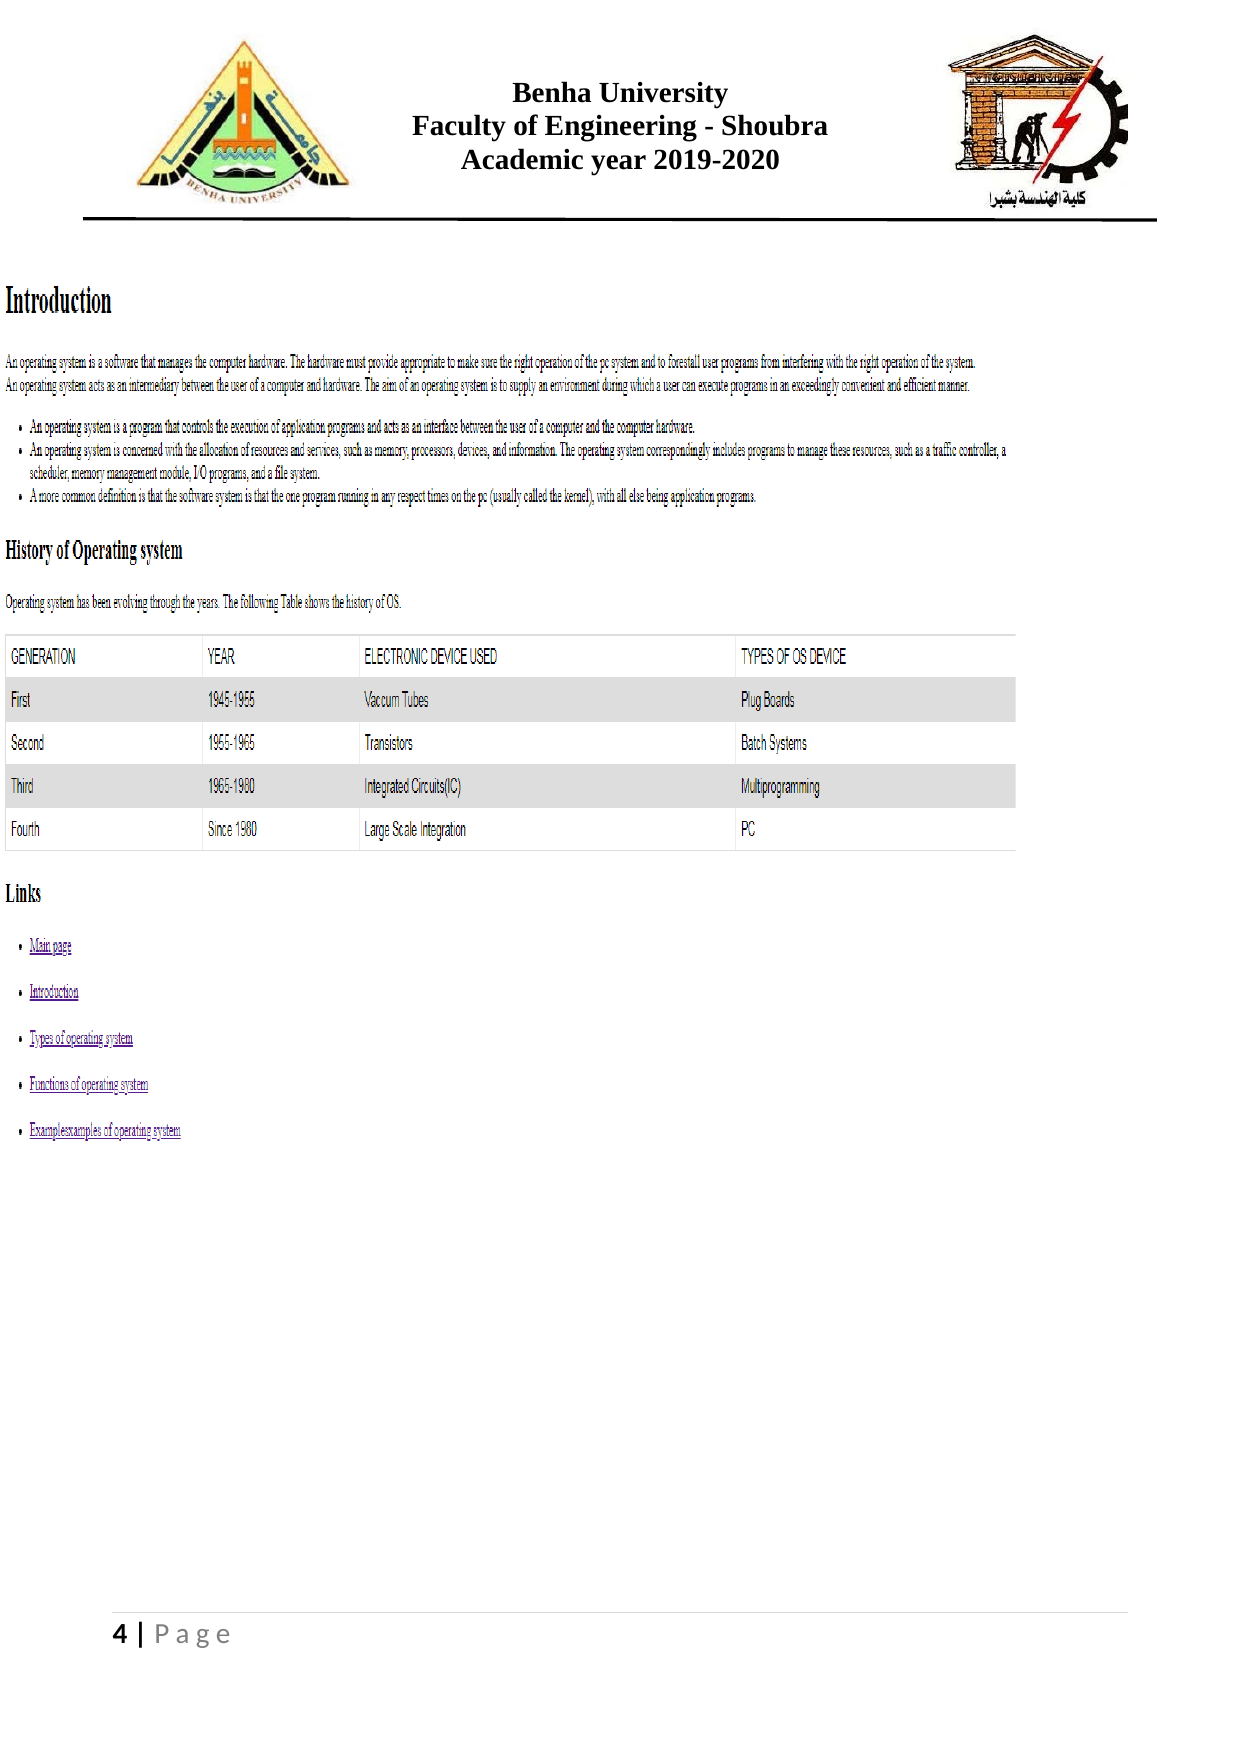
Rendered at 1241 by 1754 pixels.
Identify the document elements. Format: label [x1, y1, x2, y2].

picture [921, 28, 1128, 218]
picture [112, 10, 373, 204]
picture [0, 270, 1016, 1164]
